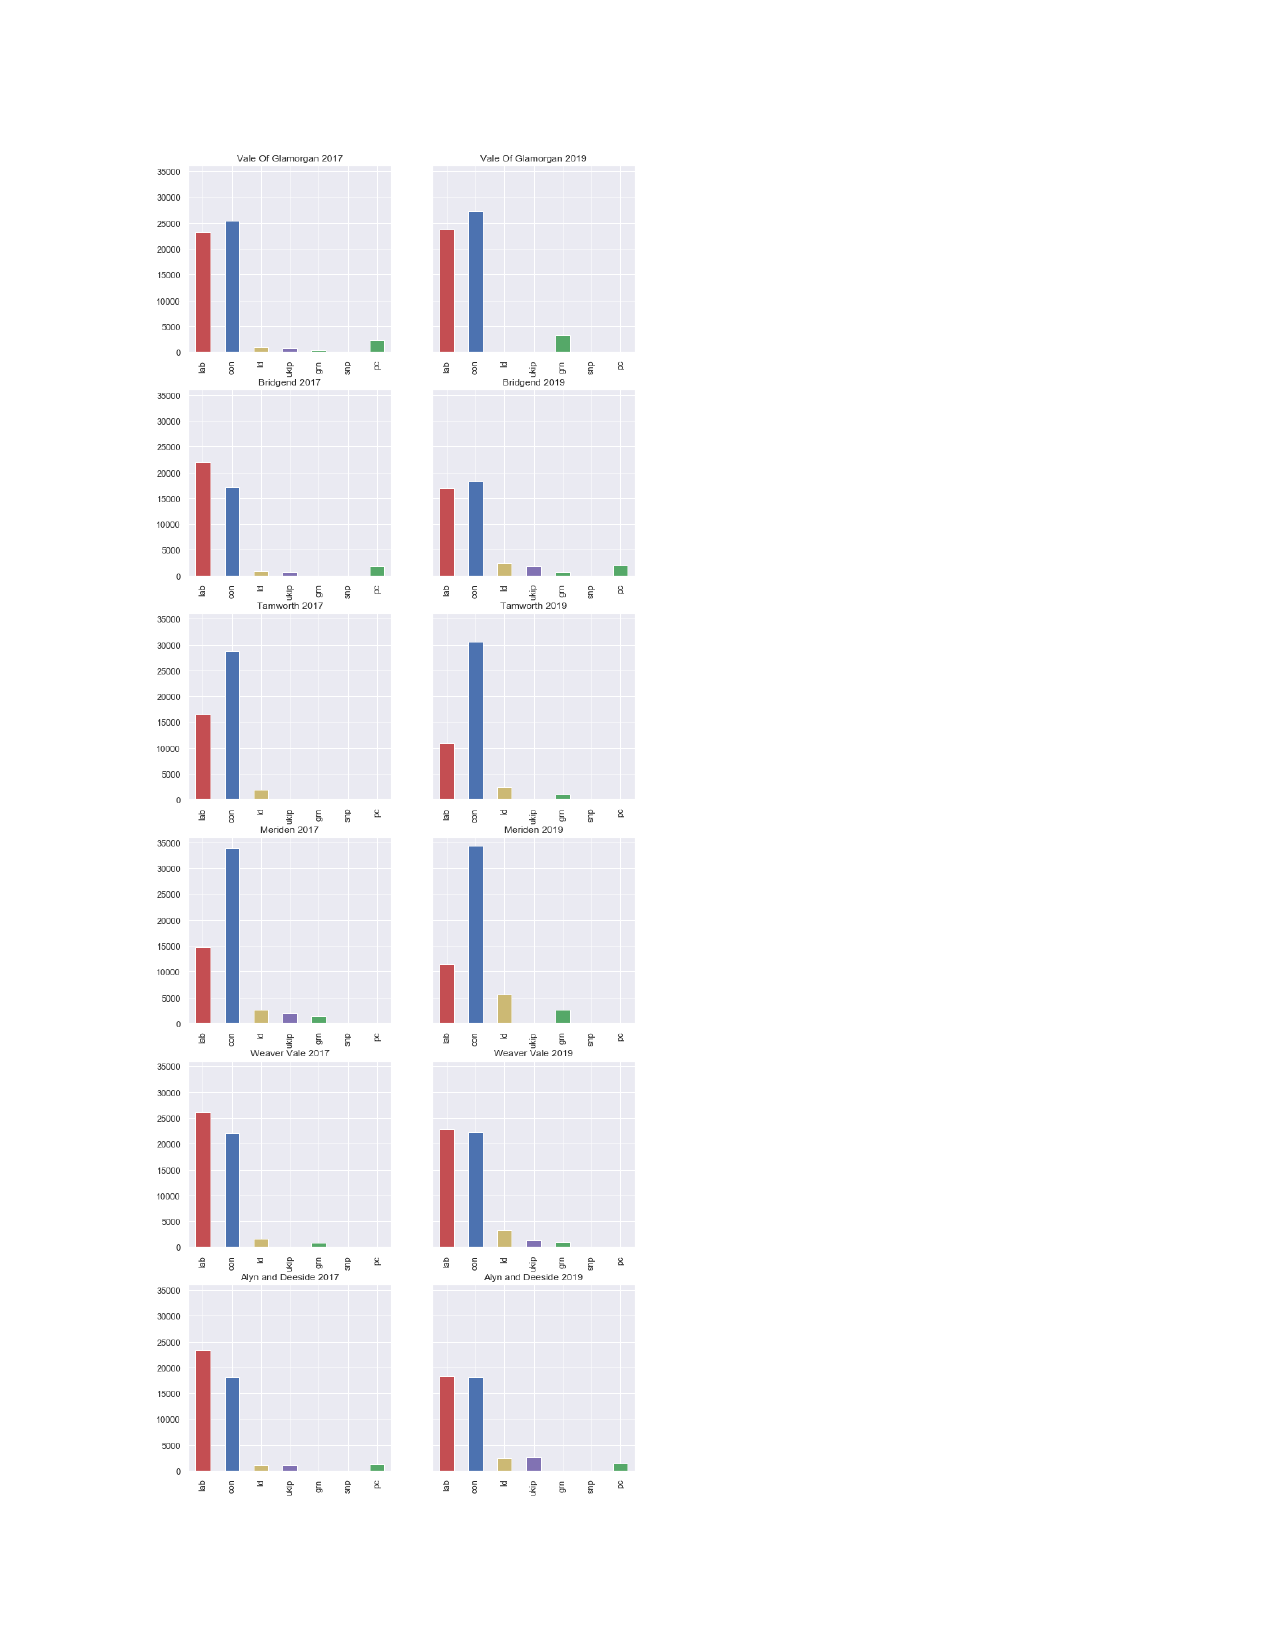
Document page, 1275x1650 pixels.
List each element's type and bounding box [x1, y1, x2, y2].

picture [150, 150, 640, 1500]
